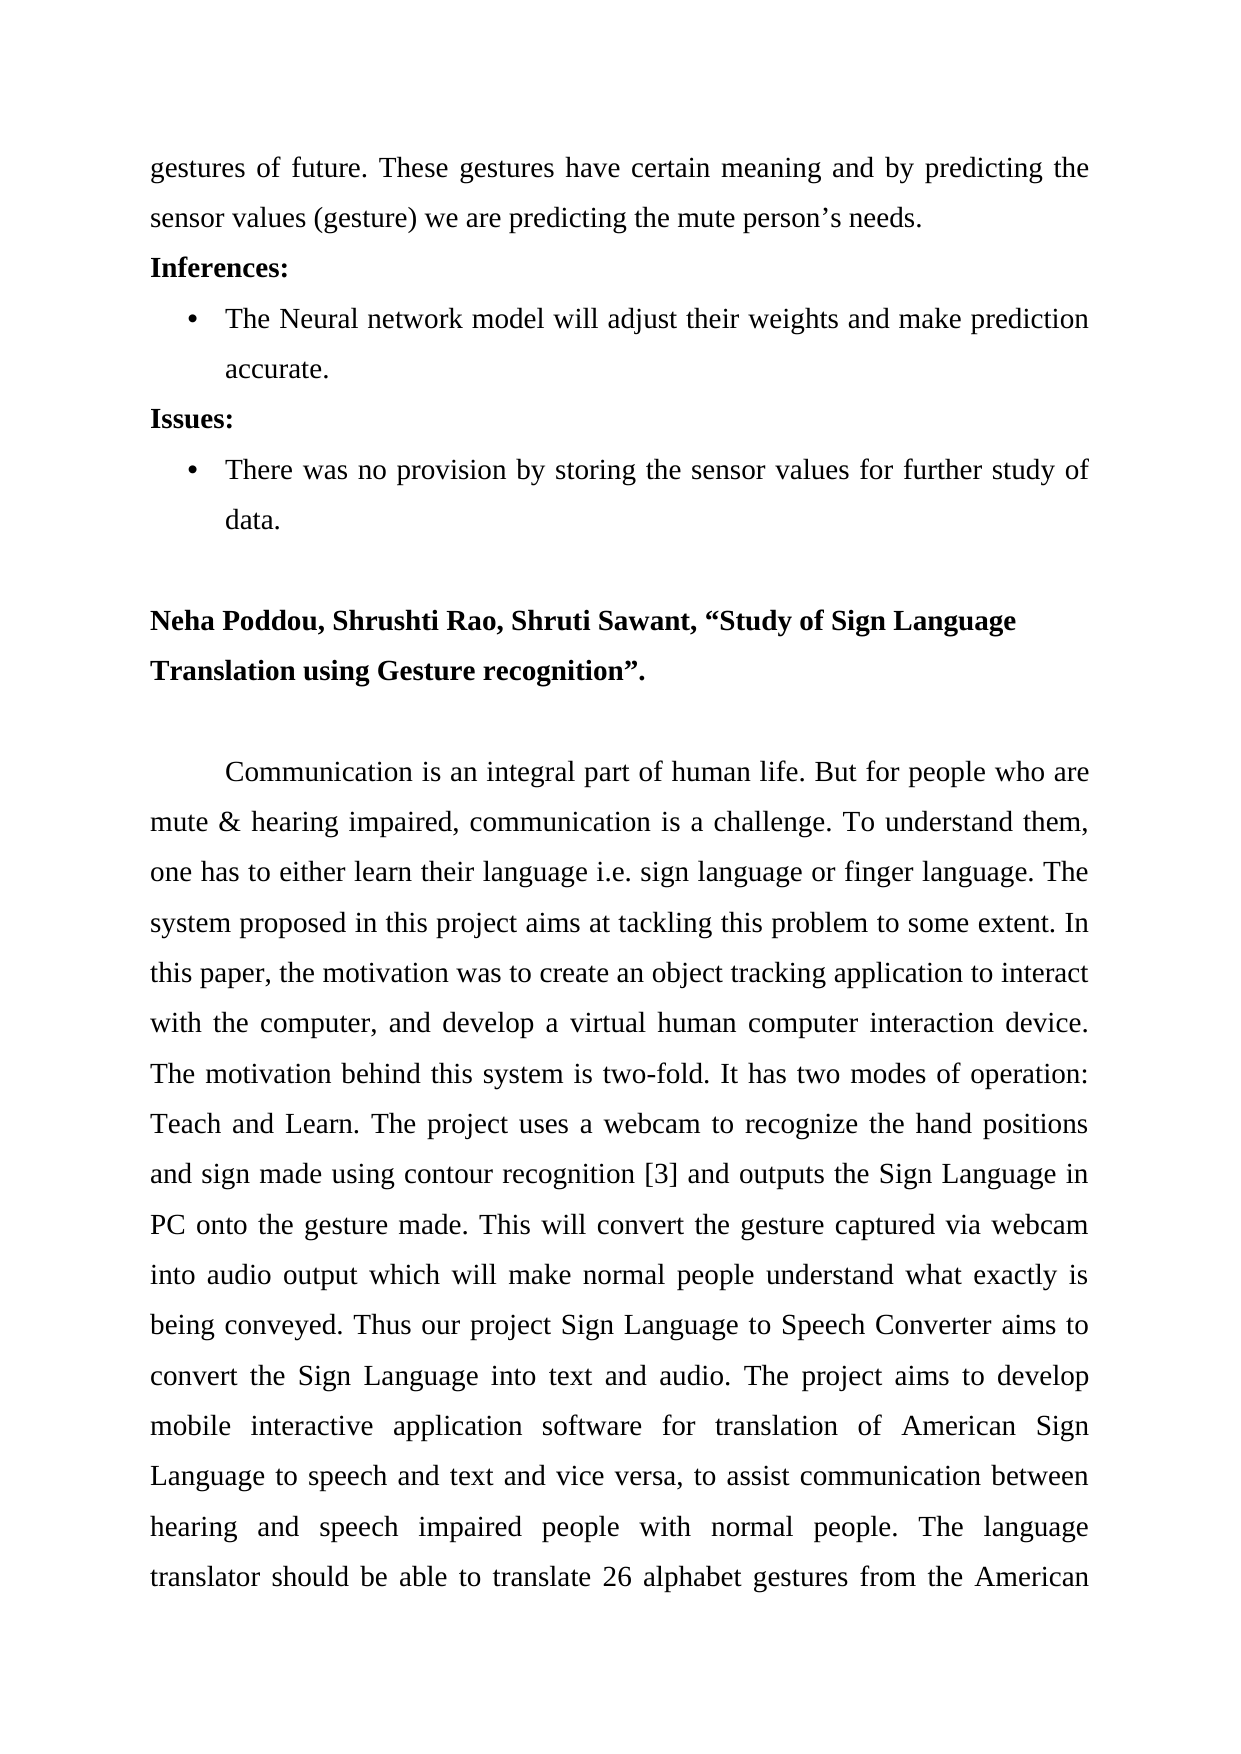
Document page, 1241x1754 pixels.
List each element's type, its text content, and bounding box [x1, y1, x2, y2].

text Inferences: [150, 251, 1090, 284]
list The Neural network model will adjust their weights and make prediction accurate. [187, 301, 1090, 385]
text Neha Poddou, Shrushti Rao, Shruti Sawant, “Study of Sign Language Translation using Gesture recognition”. [150, 603, 1090, 687]
list There was no provision by storing the sensor values for further study of data. [187, 452, 1090, 536]
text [150, 754, 1090, 1592]
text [150, 150, 1090, 234]
text Issues: [150, 402, 1090, 435]
